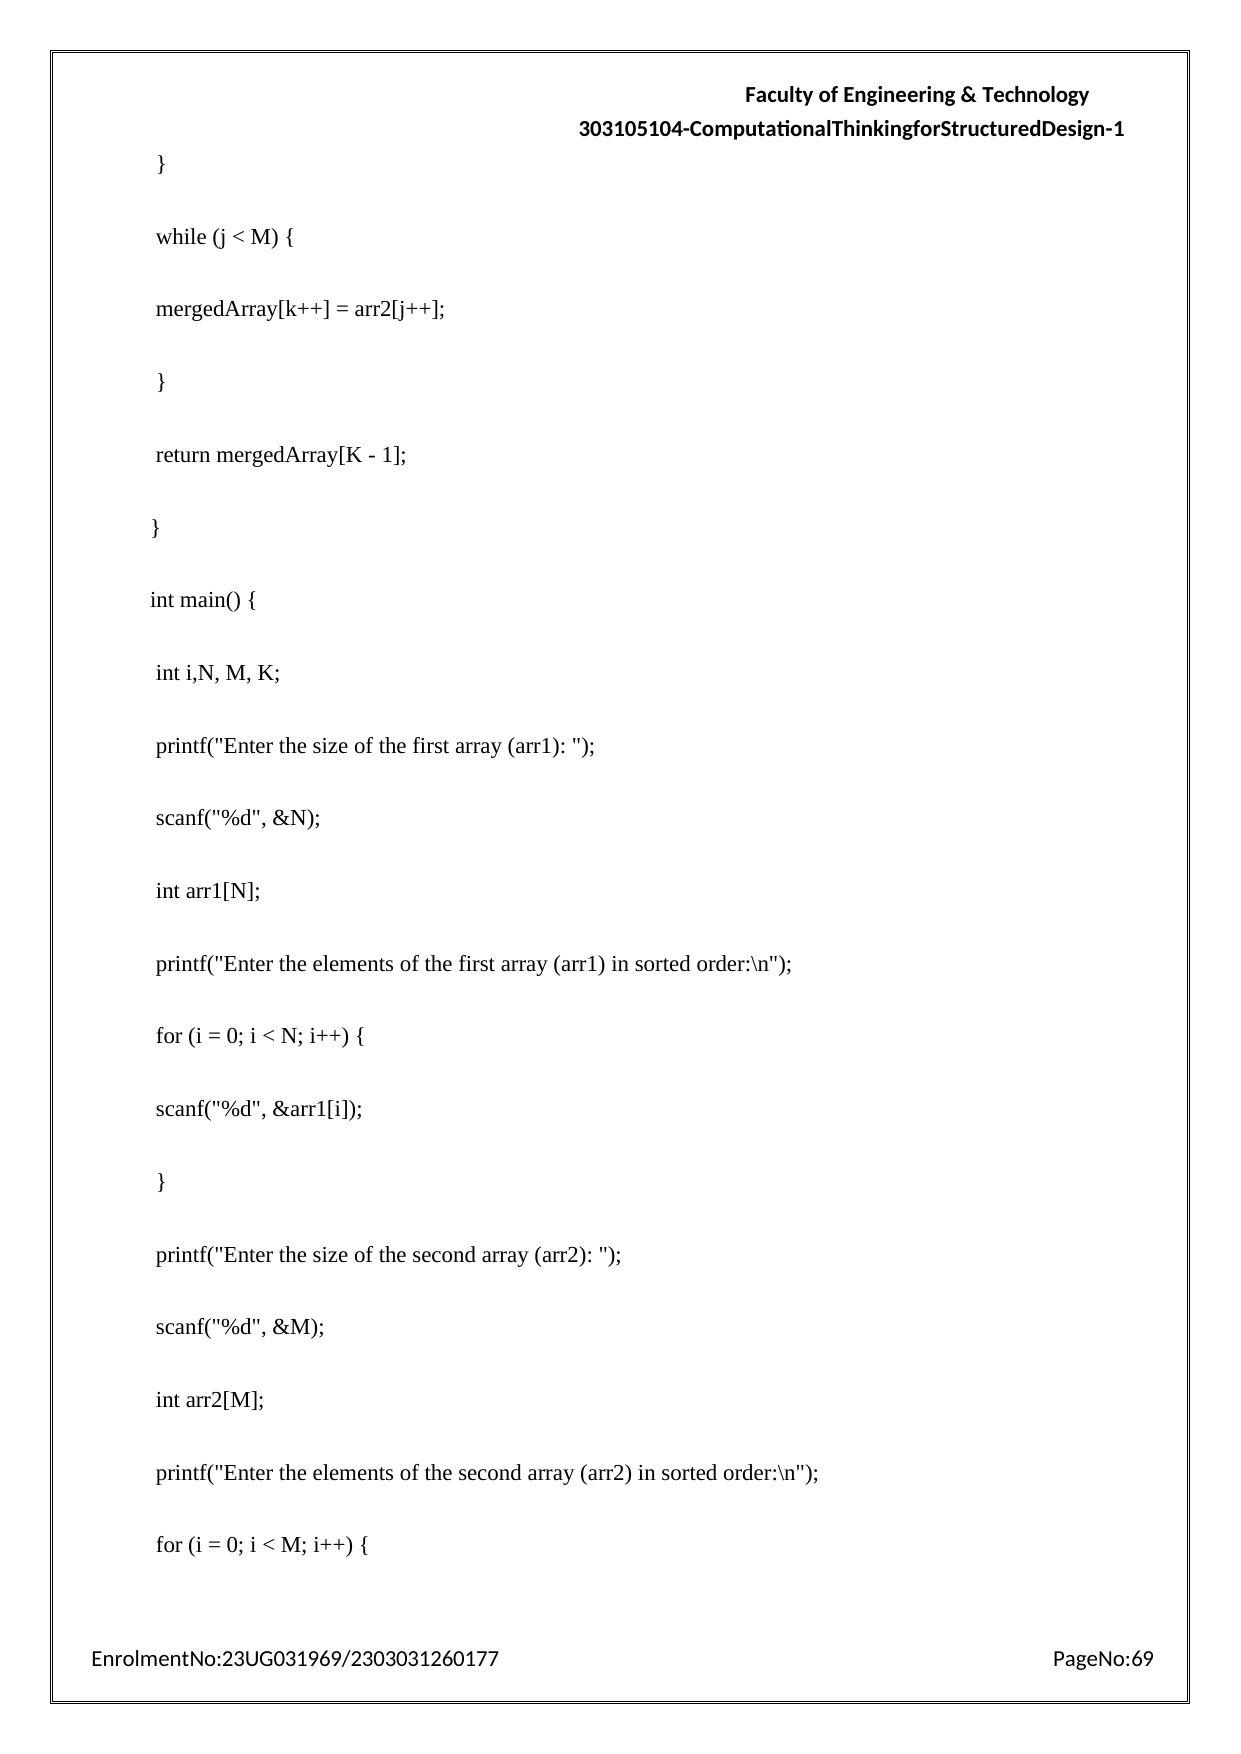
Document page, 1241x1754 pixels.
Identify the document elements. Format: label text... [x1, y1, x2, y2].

text int arr2[M]; [150, 1386, 1090, 1412]
text printf("Enter the elements of the second array (arr2) in sorted order:\n"); [150, 1459, 1090, 1485]
text for (i = 0; i < M; i++) { [150, 1531, 1090, 1558]
text printf("Enter the elements of the first array (arr1) in sorted order:\n"); [150, 950, 1090, 976]
text } [150, 1168, 1090, 1194]
text scanf("%d", &N); [150, 804, 1090, 831]
text } [150, 368, 1090, 394]
text int i,N, M, K; [150, 659, 1090, 685]
text printf("Enter the size of the second array (arr2): "); [150, 1241, 1090, 1267]
text int arr1[N]; [150, 877, 1090, 903]
text mergedArray[k++] = arr2[j++]; [150, 295, 1090, 322]
text printf("Enter the size of the first array (arr1): "); [150, 732, 1090, 758]
text scanf("%d", &M); [150, 1313, 1090, 1340]
text } [150, 513, 1090, 540]
text int main() { [150, 586, 1090, 613]
text for (i = 0; i < N; i++) { [150, 1022, 1090, 1049]
text scanf("%d", &arr1[i]); [150, 1095, 1090, 1122]
text } [150, 150, 1090, 176]
text while (j < M) { [150, 223, 1090, 249]
text return mergedArray[K - 1]; [150, 441, 1090, 467]
